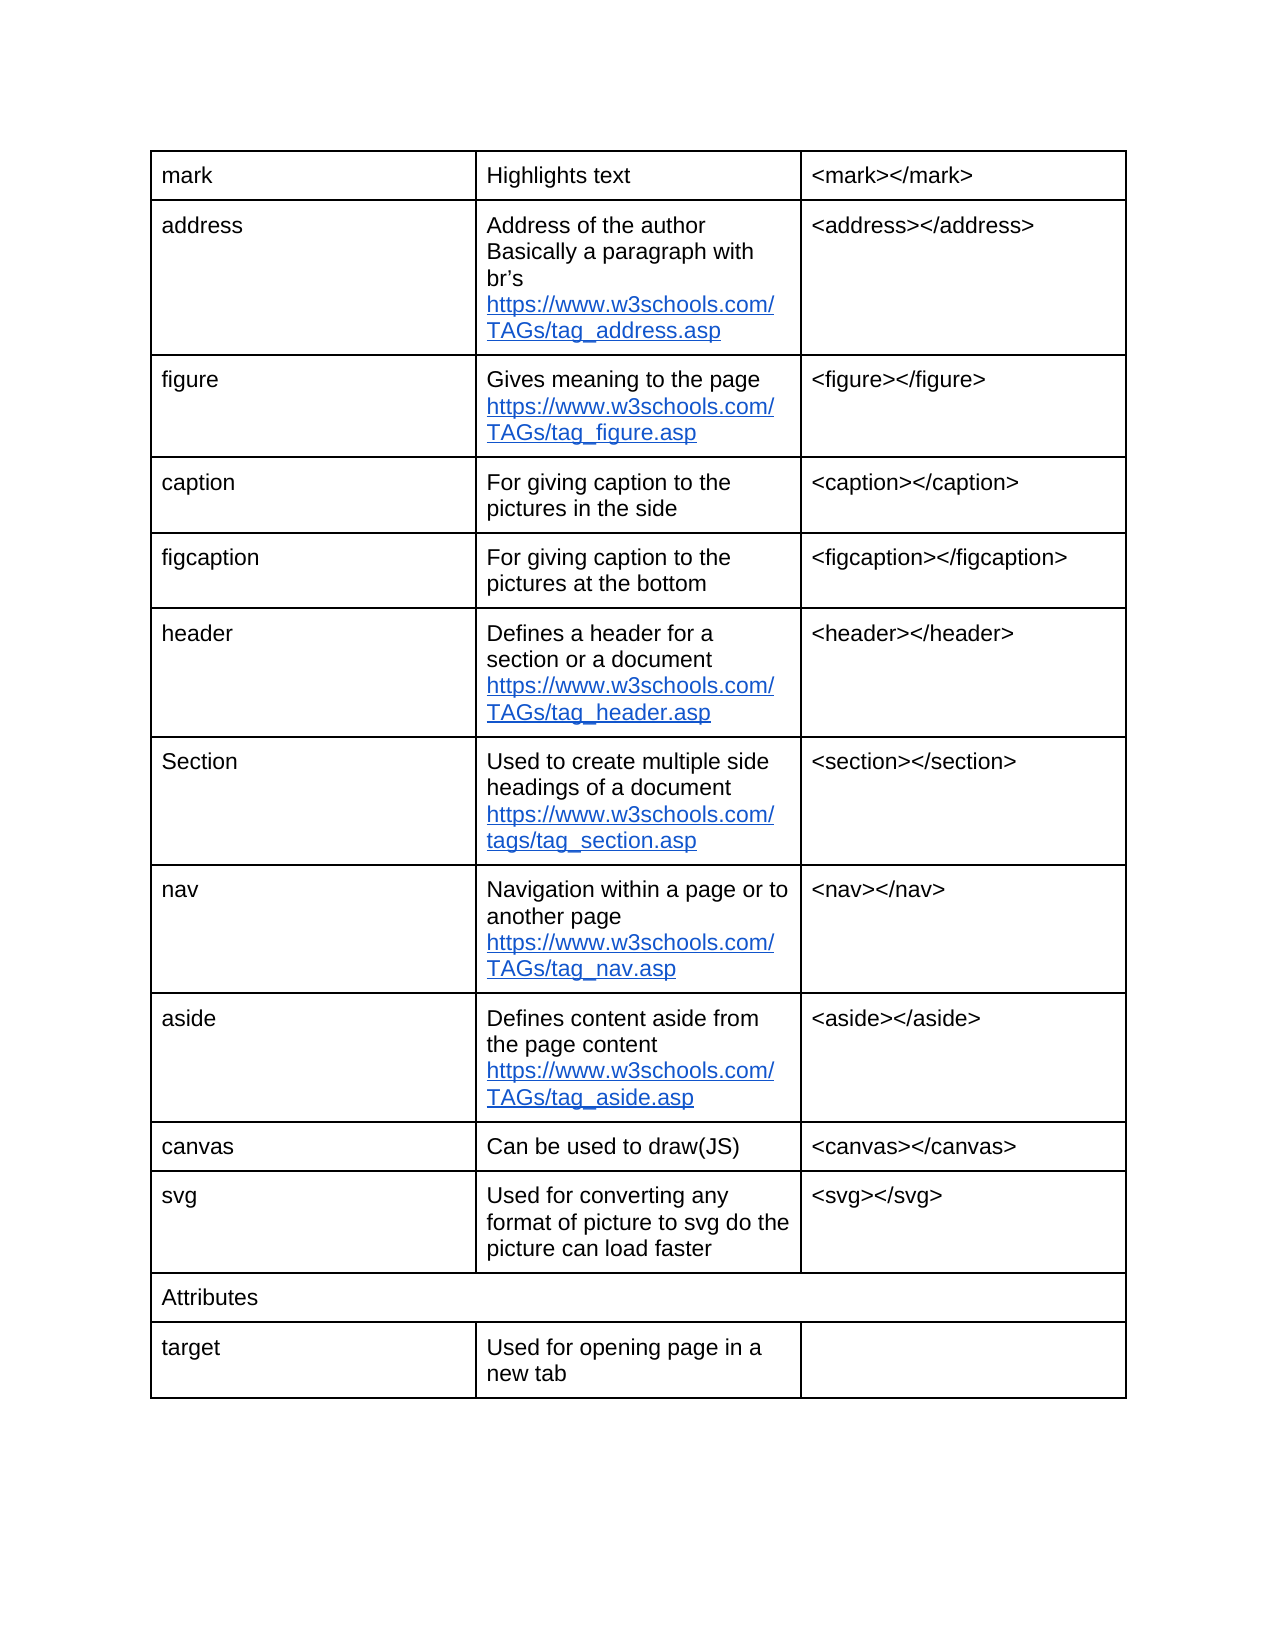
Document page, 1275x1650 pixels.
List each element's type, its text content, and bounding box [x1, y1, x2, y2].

table_cell figure [152, 356, 475, 456]
table_cell aside [152, 994, 475, 1121]
table_cell <figure></figure> [802, 356, 1125, 456]
table_cell Defines a header for a section or a document https://www.w3schools.com/TAGs/tag_header.asp [477, 609, 800, 736]
table_cell Section [152, 738, 475, 864]
table_cell <aside></aside> [802, 994, 1125, 1121]
table_cell <address></address> [802, 201, 1125, 354]
table_cell <header></header> [802, 609, 1125, 736]
table_cell <nav></nav> [802, 866, 1125, 992]
table_cell Gives meaning to the page https://www.w3schools.com/TAGs/tag_figure.asp [477, 356, 800, 456]
table_cell canvas [152, 1123, 475, 1170]
table_cell Used to create multiple side headings of a document https://www.w3schools.com/tags/tag_section.asp [477, 738, 800, 864]
table_cell Address of the author Basically a paragraph with br’s https://www.w3schools.com/TAGs/tag_address.asp [477, 201, 800, 354]
table_cell <figcaption></figcaption> [802, 534, 1125, 607]
table_cell <section></section> [802, 738, 1125, 864]
table_cell Defines content aside from the page content https://www.w3schools.com/TAGs/tag_aside.asp [477, 994, 800, 1121]
table_cell header [152, 609, 475, 736]
table_cell Used for opening page in a new tab [477, 1323, 800, 1397]
table_cell Attributes [152, 1274, 1125, 1321]
table_cell <svg></svg> [802, 1172, 1125, 1272]
table_cell Navigation within a page or to another page https://www.w3schools.com/TAGs/tag_nav.asp [477, 866, 800, 992]
table_cell <canvas></canvas> [802, 1123, 1125, 1170]
table_cell svg [152, 1172, 475, 1272]
table_cell caption [152, 458, 475, 532]
table_cell address [152, 201, 475, 354]
table_cell Used for converting any format of picture to svg do the picture can load faster [477, 1172, 800, 1272]
table_cell <caption></caption> [802, 458, 1125, 532]
table_cell figcaption [152, 534, 475, 607]
table_cell nav [152, 866, 475, 992]
table_cell For giving caption to the pictures in the side [477, 458, 800, 532]
table_cell target [152, 1323, 475, 1397]
table_cell Highlights text [477, 152, 800, 199]
table_cell For giving caption to the pictures at the bottom [477, 534, 800, 607]
table_cell [802, 1323, 1125, 1397]
table_cell Can be used to draw(JS) [477, 1123, 800, 1170]
table_cell mark [152, 152, 475, 199]
table_cell <mark></mark> [802, 152, 1125, 199]
